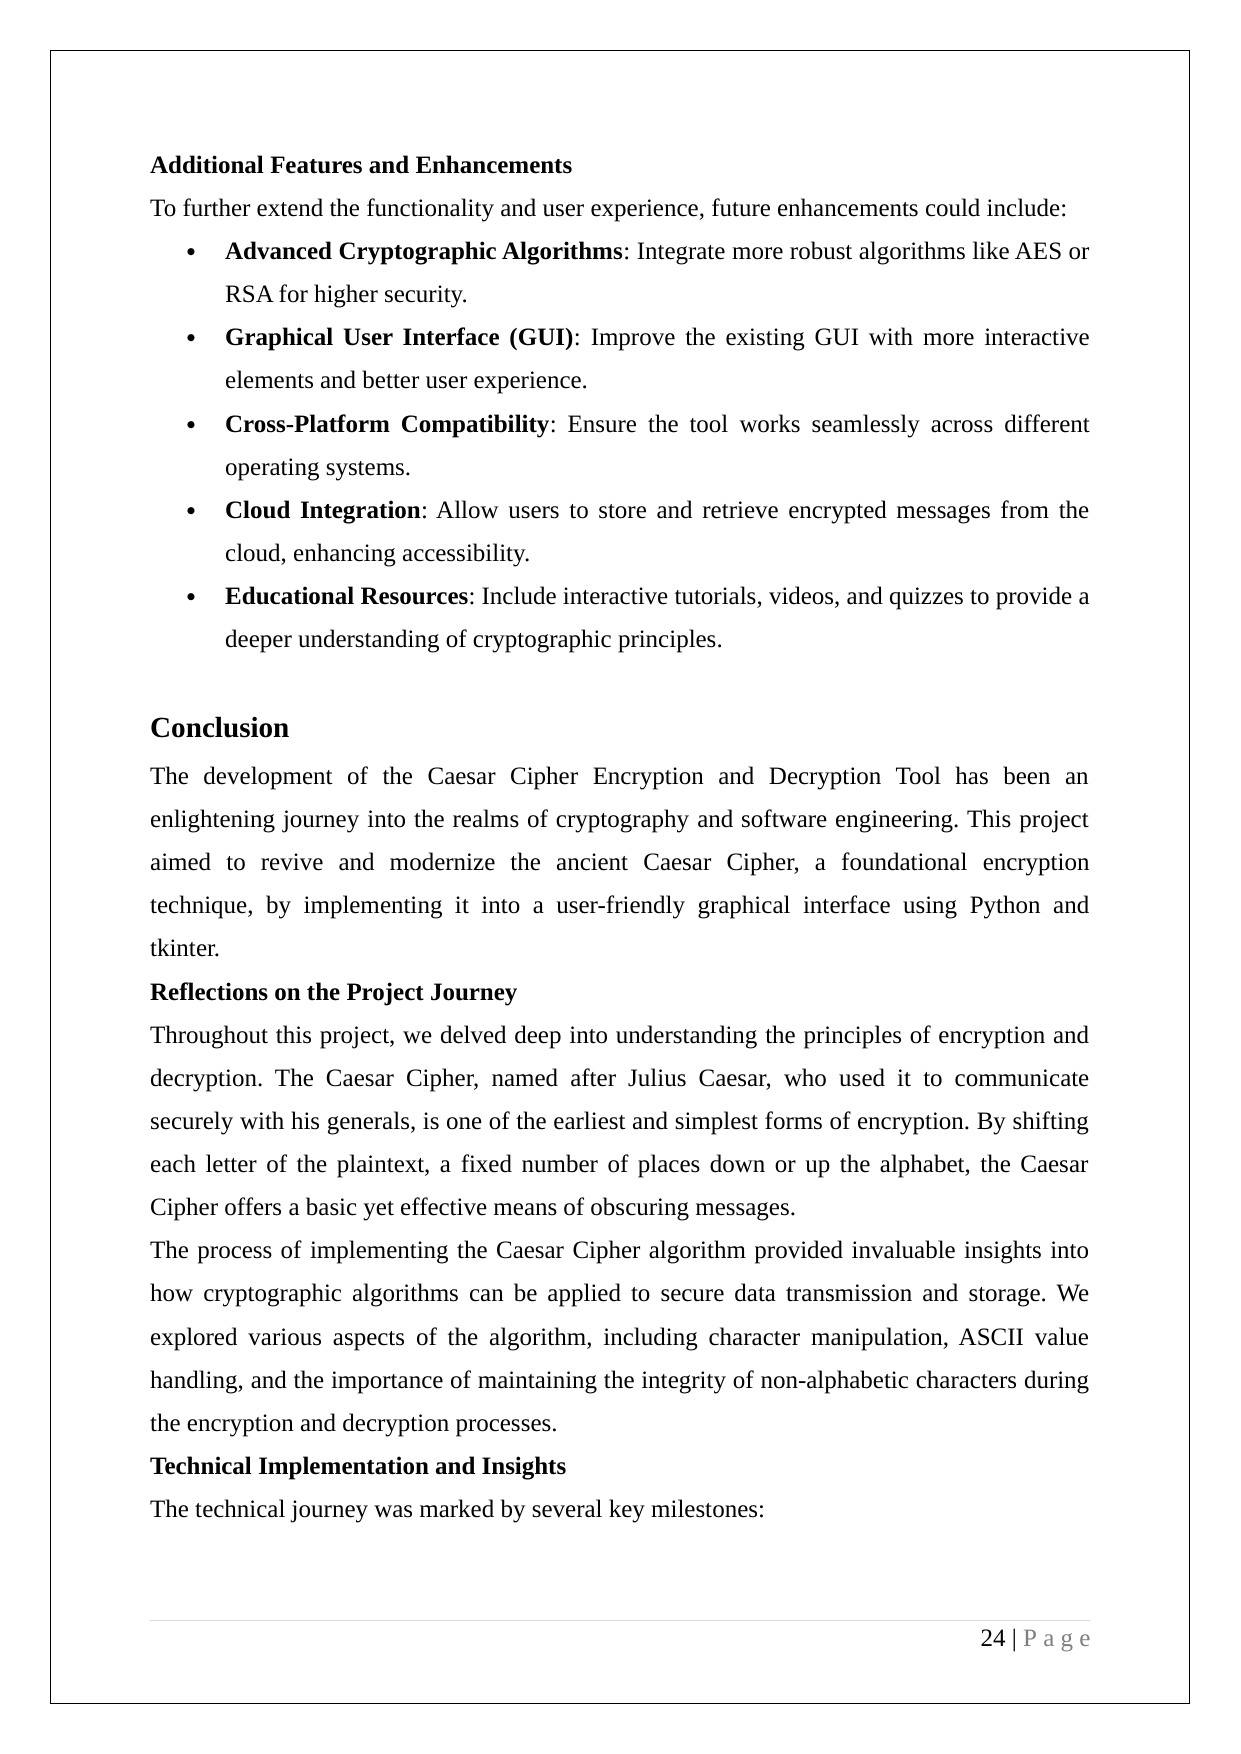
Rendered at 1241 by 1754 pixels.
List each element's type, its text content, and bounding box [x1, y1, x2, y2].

list Cross-Platform Compatibility: Ensure the tool works seamlessly across different operating systems. [187, 409, 1090, 481]
list Graphical User Interface (GUI): Improve the existing GUI with more interactive elements and better user experience. [187, 322, 1090, 394]
text The process of implementing the Caesar Cipher algorithm provided invaluable insights into how cryptographic algorithms can be applied to secure data transmission and storage. We explored various aspects of the algorithm, including character manipulation, ASCII value handling, and the importance of maintaining the integrity of non-alphabetic characters during the encryption and decryption processes. [150, 1235, 1090, 1437]
text Additional Features and Enhancements [150, 150, 1090, 179]
text Technical Implementation and Insights [150, 1451, 1090, 1480]
list Educational Resources: Include interactive tutorials, videos, and quizzes to provide a deeper understanding of cryptographic principles. [187, 581, 1090, 653]
subtitle Conclusion [150, 711, 1090, 744]
text Throughout this project, we delved deep into understanding the principles of encryption and decryption. The Caesar Cipher, named after Julius Caesar, who used it to communicate securely with his generals, is one of the earliest and simplest forms of encryption. By shifting each letter of the plaintext, a fixed number of places down or up the alphabet, the Caesar Cipher offers a basic yet effective means of obscuring messages. [150, 1020, 1090, 1221]
text The development of the Caesar Cipher Encryption and Decryption Tool has been an enlightening journey into the realms of cryptography and software engineering. This project aimed to revive and modernize the ancient Caesar Cipher, a foundational encryption technique, by implementing it into a user-friendly graphical interface using Python and tkinter. [150, 761, 1090, 962]
list Cloud Integration: Allow users to store and retrieve encrypted messages from the cloud, enhancing accessibility. [187, 495, 1090, 567]
text The technical journey was marked by several key milestones: [150, 1494, 1090, 1523]
text Reflections on the Project Journey [150, 977, 1090, 1005]
text To further extend the functionality and user experience, future enhancements could include: [150, 193, 1090, 222]
list Advanced Cryptographic Algorithms: Integrate more robust algorithms like AES or RSA for higher security. [187, 236, 1090, 308]
